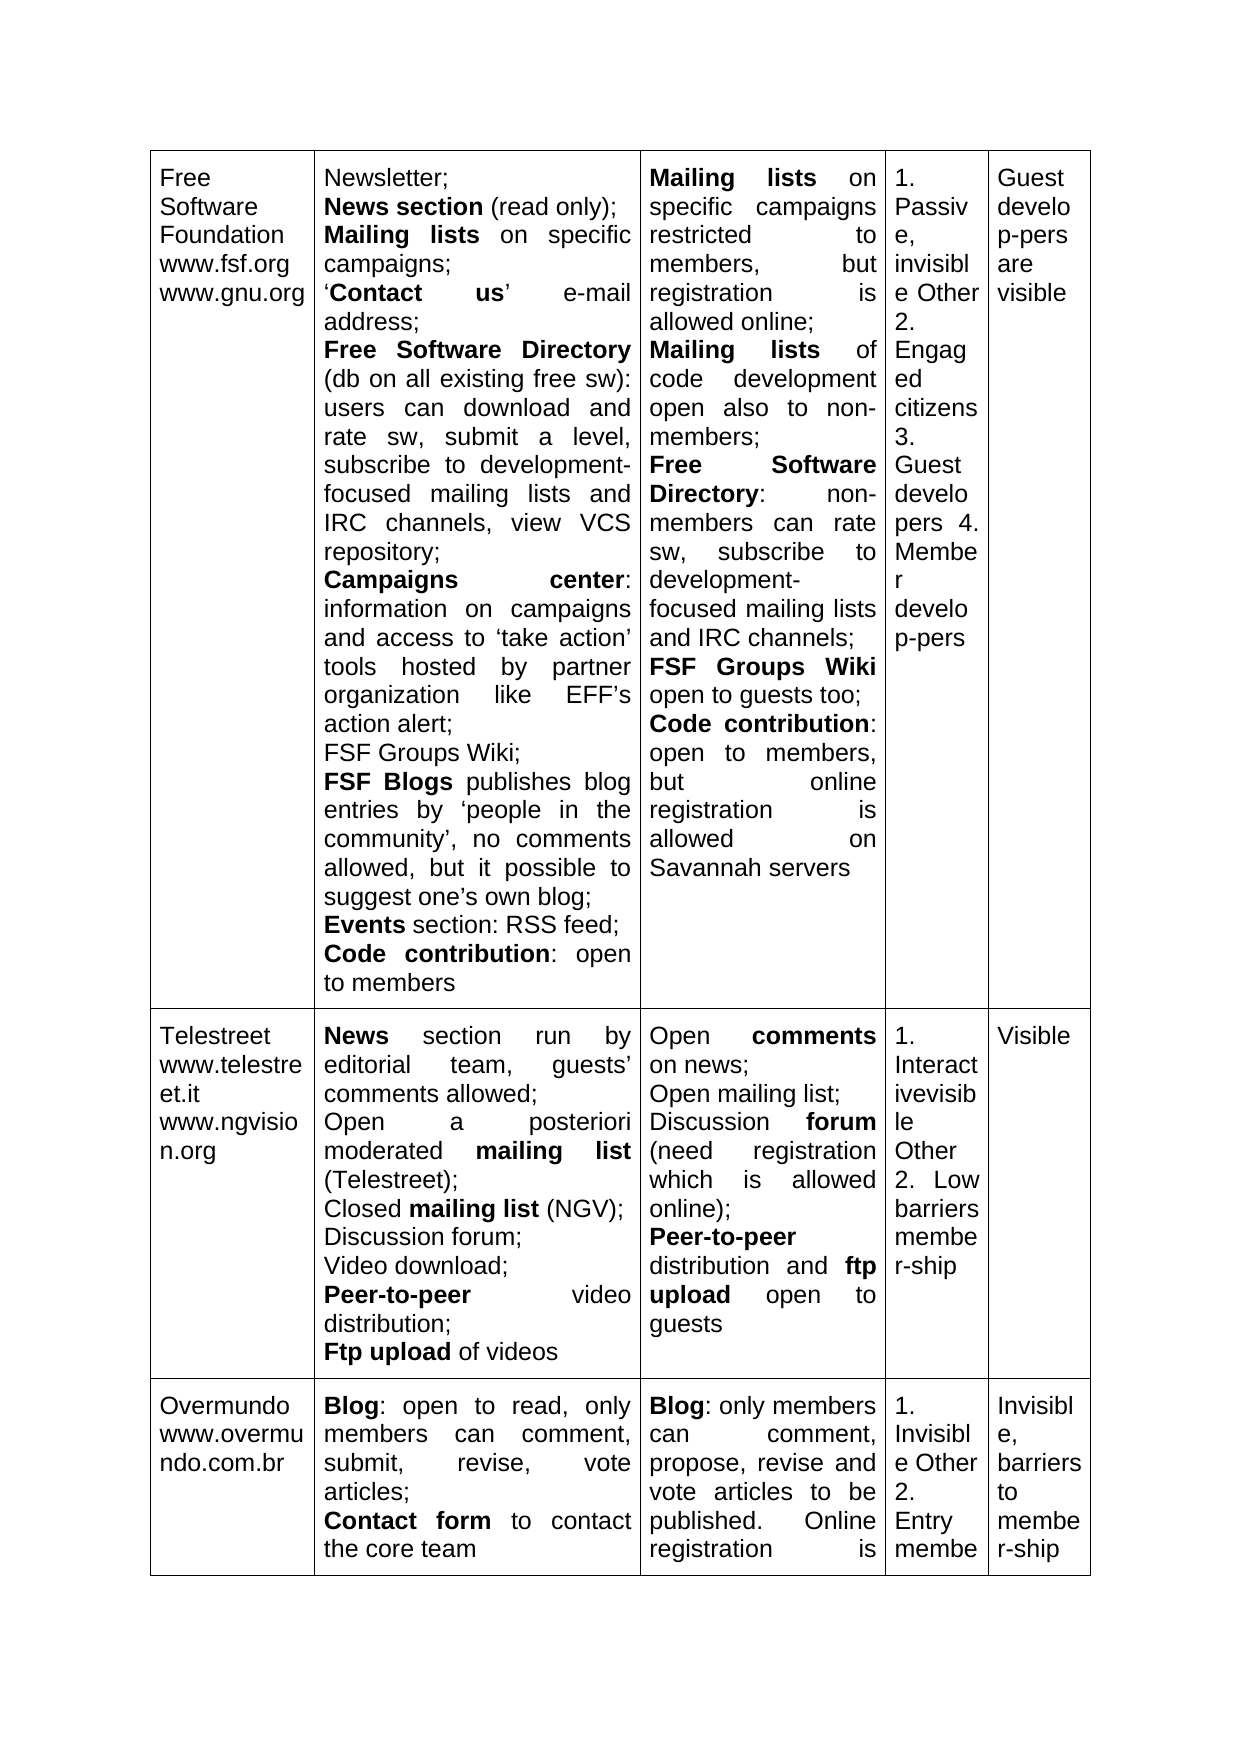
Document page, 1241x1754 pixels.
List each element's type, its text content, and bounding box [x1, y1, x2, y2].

table_cell Newsletter; News section (read only); Mailing lists on specific campaigns; ‘Contact us’ e-mail address; Free Software Directory (db on all existing free sw): users can download and rate sw, submit a level, subscribe to development-focused mailing lists and IRC channels, view VCS repository; Campaigns center: information on campaigns and access to ‘take action’ tools hosted by partner organization like EFF’s action alert; FSF Groups Wiki; FSF Blogs publishes blog entries by ‘people in the community’, no comments allowed, but it possible to suggest one’s own blog; Events section: RSS feed; Code contribution: open to members [315, 151, 640, 1008]
table_cell Visible [989, 1009, 1090, 1378]
table_cell Free Software Foundation www.fsf.org www.gnu.org [151, 151, 314, 1008]
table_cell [989, 1379, 1090, 1575]
table_cell Guest develop-pers are visible [989, 151, 1090, 1008]
table_cell 1. Passive, invisible Other 2. Engaged citizens 3. Guest developers 4. Member develop-pers [886, 151, 988, 1008]
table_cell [886, 1379, 988, 1575]
table_cell Open comments on news; Open mailing list; Discussion forum (need registration which is allowed online); Peer-to-peer distribution and ftp upload open to guests [641, 1009, 885, 1378]
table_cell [315, 1379, 640, 1575]
table_cell Telestreet www.telestreet.it www.ngvision.org [151, 1009, 314, 1378]
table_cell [641, 1379, 885, 1575]
table_cell Mailing lists on specific campaigns restricted to members, but registration is allowed online; Mailing lists of code development open also to non-members; Free Software Directory: non-members can rate sw, subscribe to development-focused mailing lists and IRC channels; FSF Groups Wiki open to guests too; Code contribution: open to members, but online registration is allowed on Savannah servers [641, 151, 885, 1008]
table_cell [151, 1379, 314, 1575]
table_cell News section run by editorial team, guests’ comments allowed; Open a posteriori moderated mailing list (Telestreet); Closed mailing list (NGV); Discussion forum; Video download; Peer-to-peer video distribution; Ftp upload of videos [315, 1009, 640, 1378]
table_cell 1. Interactivevisible Other 2. Low barriers member-ship [886, 1009, 988, 1378]
